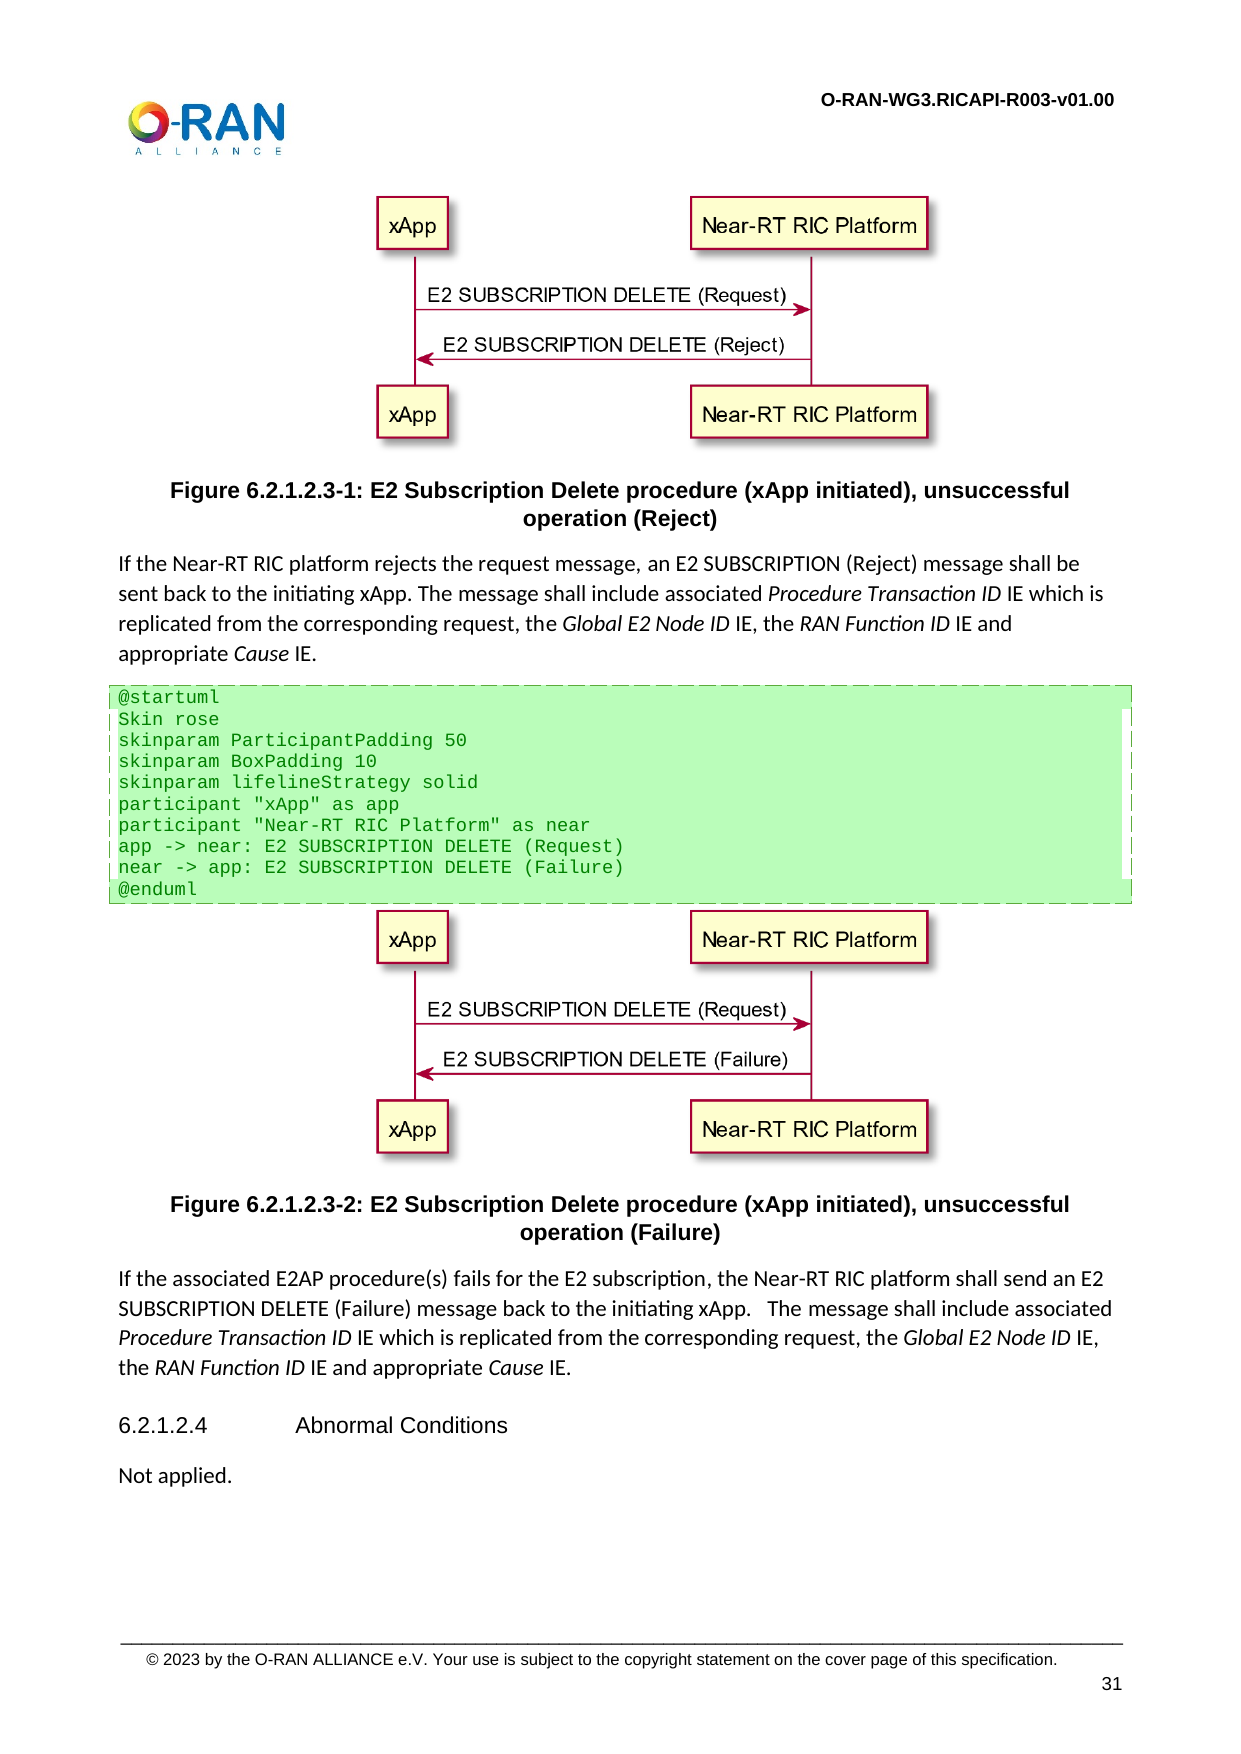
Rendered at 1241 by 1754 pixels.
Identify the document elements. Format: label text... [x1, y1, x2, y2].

text If the Near-RT RIC platform rejects the request message, an E2 SUBSCRIPTION (Reject) message shall be sent back to the initiating xApp. The message shall include associated Procedure Transaction ID IE which is replicated from the corresponding request, the Global E2 Node ID IE, the RAN Function ID IE and appropriate Cause IE. [118, 549, 1122, 667]
text If the associated E2AP procedure(s) fails for the E2 subscription, the Near-RT RIC platform shall send an E2 SUBSCRIPTION DELETE (Failure) message back to the initiating xApp. The message shall include associated Procedure Transaction ID IE which is replicated from the corresponding request, the Global E2 Node ID IE, the RAN Function ID IE and appropriate Cause IE. [118, 1264, 1122, 1381]
subtitle 6.2.1.2.4 Abnormal Conditions [118, 1412, 1122, 1438]
text @startuml [109, 685, 1132, 709]
text skinparam lifelineStrategy solid [118, 773, 1122, 794]
text participant "xApp" as app [118, 794, 1122, 816]
text skinparam ParticipantPadding 50 [118, 731, 1122, 752]
text @enduml [109, 876, 1132, 904]
text Figure 6.2.1.2.3-2: E2 Subscription Delete procedure (xApp initiated), unsuccessful operation (Failure) [118, 1191, 1122, 1246]
picture [292, 903, 949, 1173]
text skinparam BoxPadding 10 [118, 752, 1122, 773]
text near -> app: E2 SUBSCRIPTION DELETE (Failure) [118, 858, 1122, 876]
text participant "Near-RT RIC Platform" as near [118, 816, 1122, 837]
text app -> near: E2 SUBSCRIPTION DELETE (Request) [118, 837, 1122, 858]
text Not applied. [118, 1461, 1122, 1489]
text Skin rose [118, 709, 1122, 731]
text Figure 6.2.1.2.3-1: E2 Subscription Delete procedure (xApp initiated), unsuccessful operation (Reject) [118, 477, 1122, 531]
picture [292, 189, 949, 458]
picture [118, 88, 298, 166]
